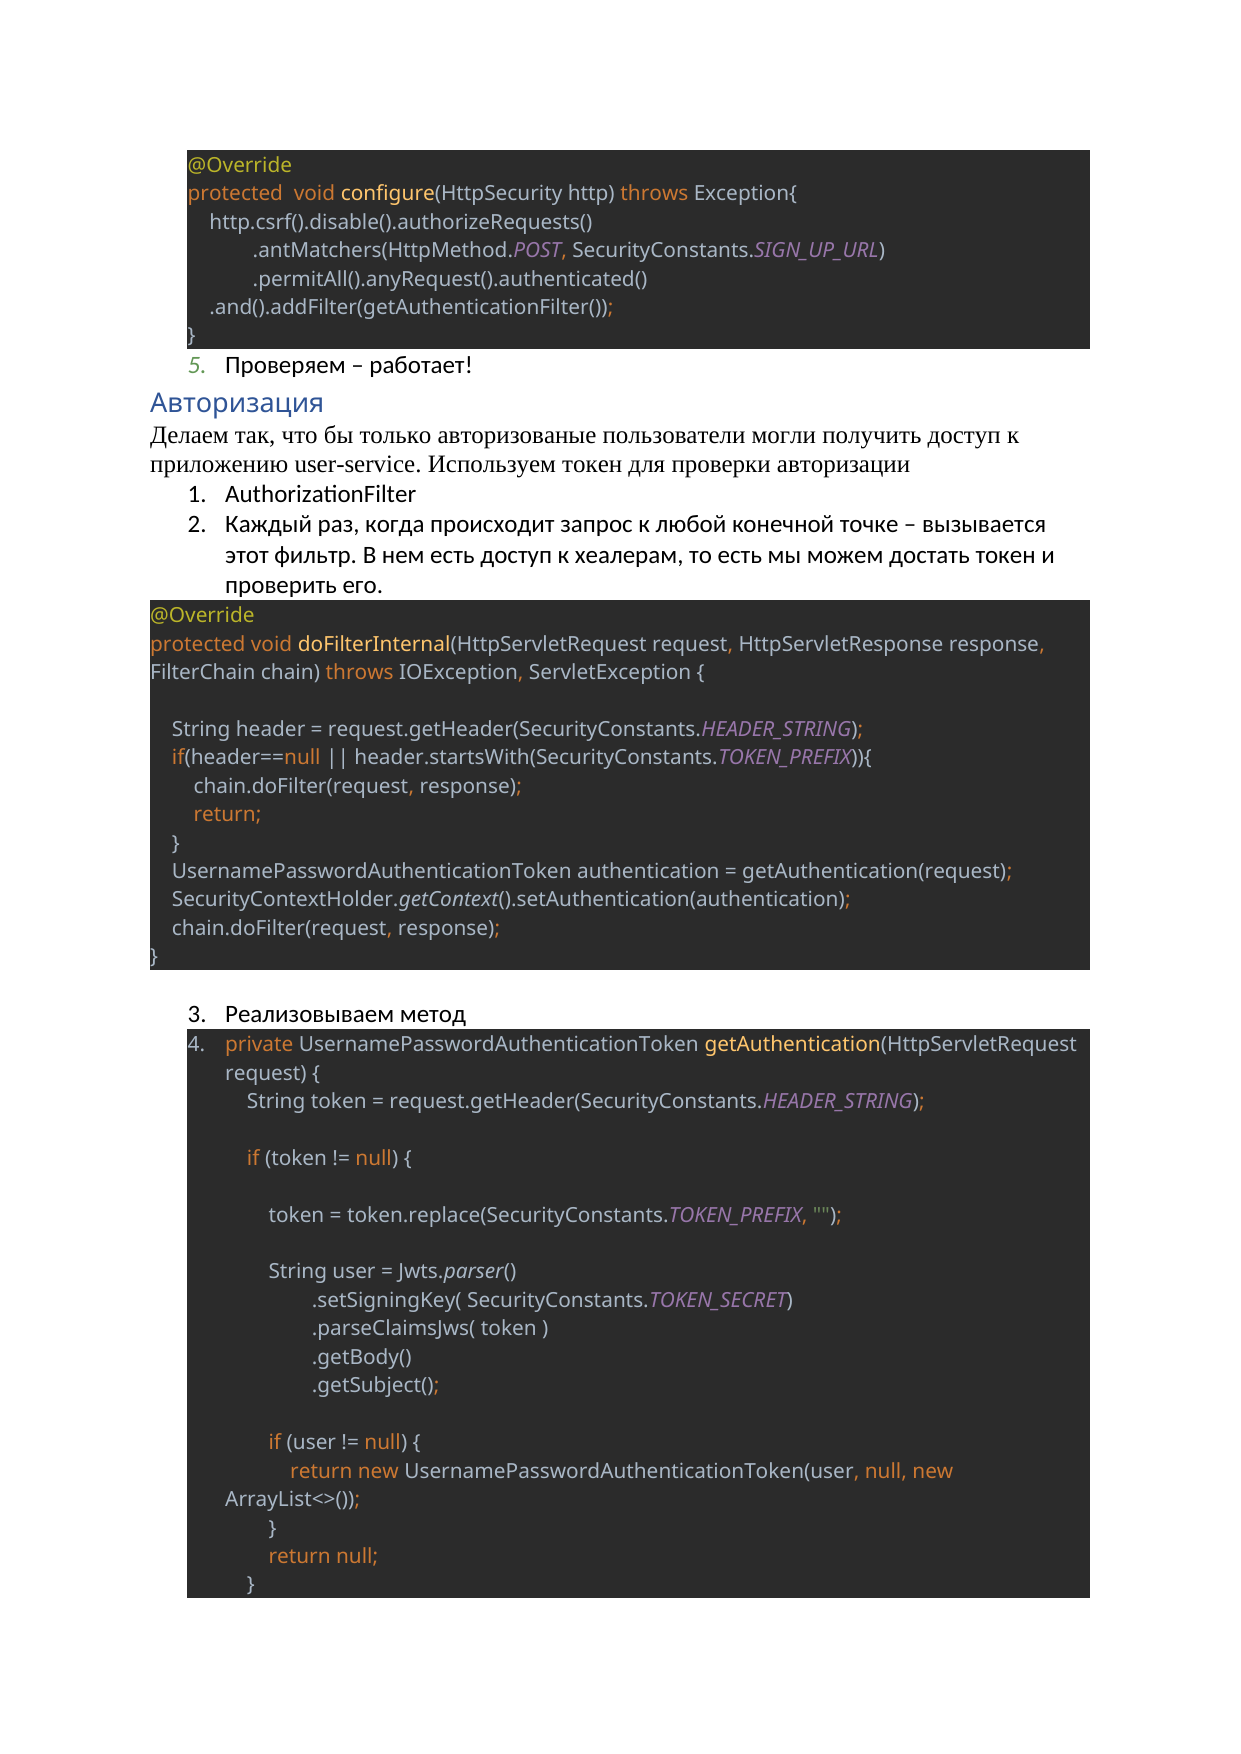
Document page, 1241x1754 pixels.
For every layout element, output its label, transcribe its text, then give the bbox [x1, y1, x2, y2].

text @Override protected void doFilterInternal(HttpServletRequest request, HttpServletResponse response, FilterChain chain) throws IOException, ServletException { String header = request.getHeader(SecurityConstants.HEADER_STRING); if(header==null || header.startsWith(SecurityConstants.TOKEN_PREFIX)){ chain.doFilter(request, response); return; } UsernamePasswordAuthenticationToken authentication = getAuthentication(request); SecurityContextHolder.getContext().setAuthentication(authentication); chain.doFilter(request, response); } [150, 600, 1090, 970]
text @Override protected void configure(HttpSecurity http) throws Exception{ http.csrf().disable().authorizeRequests() .antMatchers(HttpMethod.POST, SecurityConstants.SIGN_UP_URL) .permitAll().anyRequest().authenticated() .and().addFilter(getAuthenticationFilter()); } [187, 150, 1090, 349]
list AuthorizationFilter [187, 478, 1090, 509]
list Проверяем – работает! [187, 349, 1090, 379]
text Делаем так, что бы только авторизованые пользователи могли получить доступ к приложению user-service. Используем токен для проверки авторизации [150, 421, 1090, 478]
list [187, 1029, 1090, 1598]
subtitle Авторизация [150, 384, 1090, 421]
list Каждый раз, когда происходит запрос к любой конечной точке – вызывается этот фильтр. В нем есть доступ к хеалерам, то есть мы можем достать токен и проверить его. [187, 509, 1090, 600]
list Реализовываем метод [187, 999, 1090, 1029]
